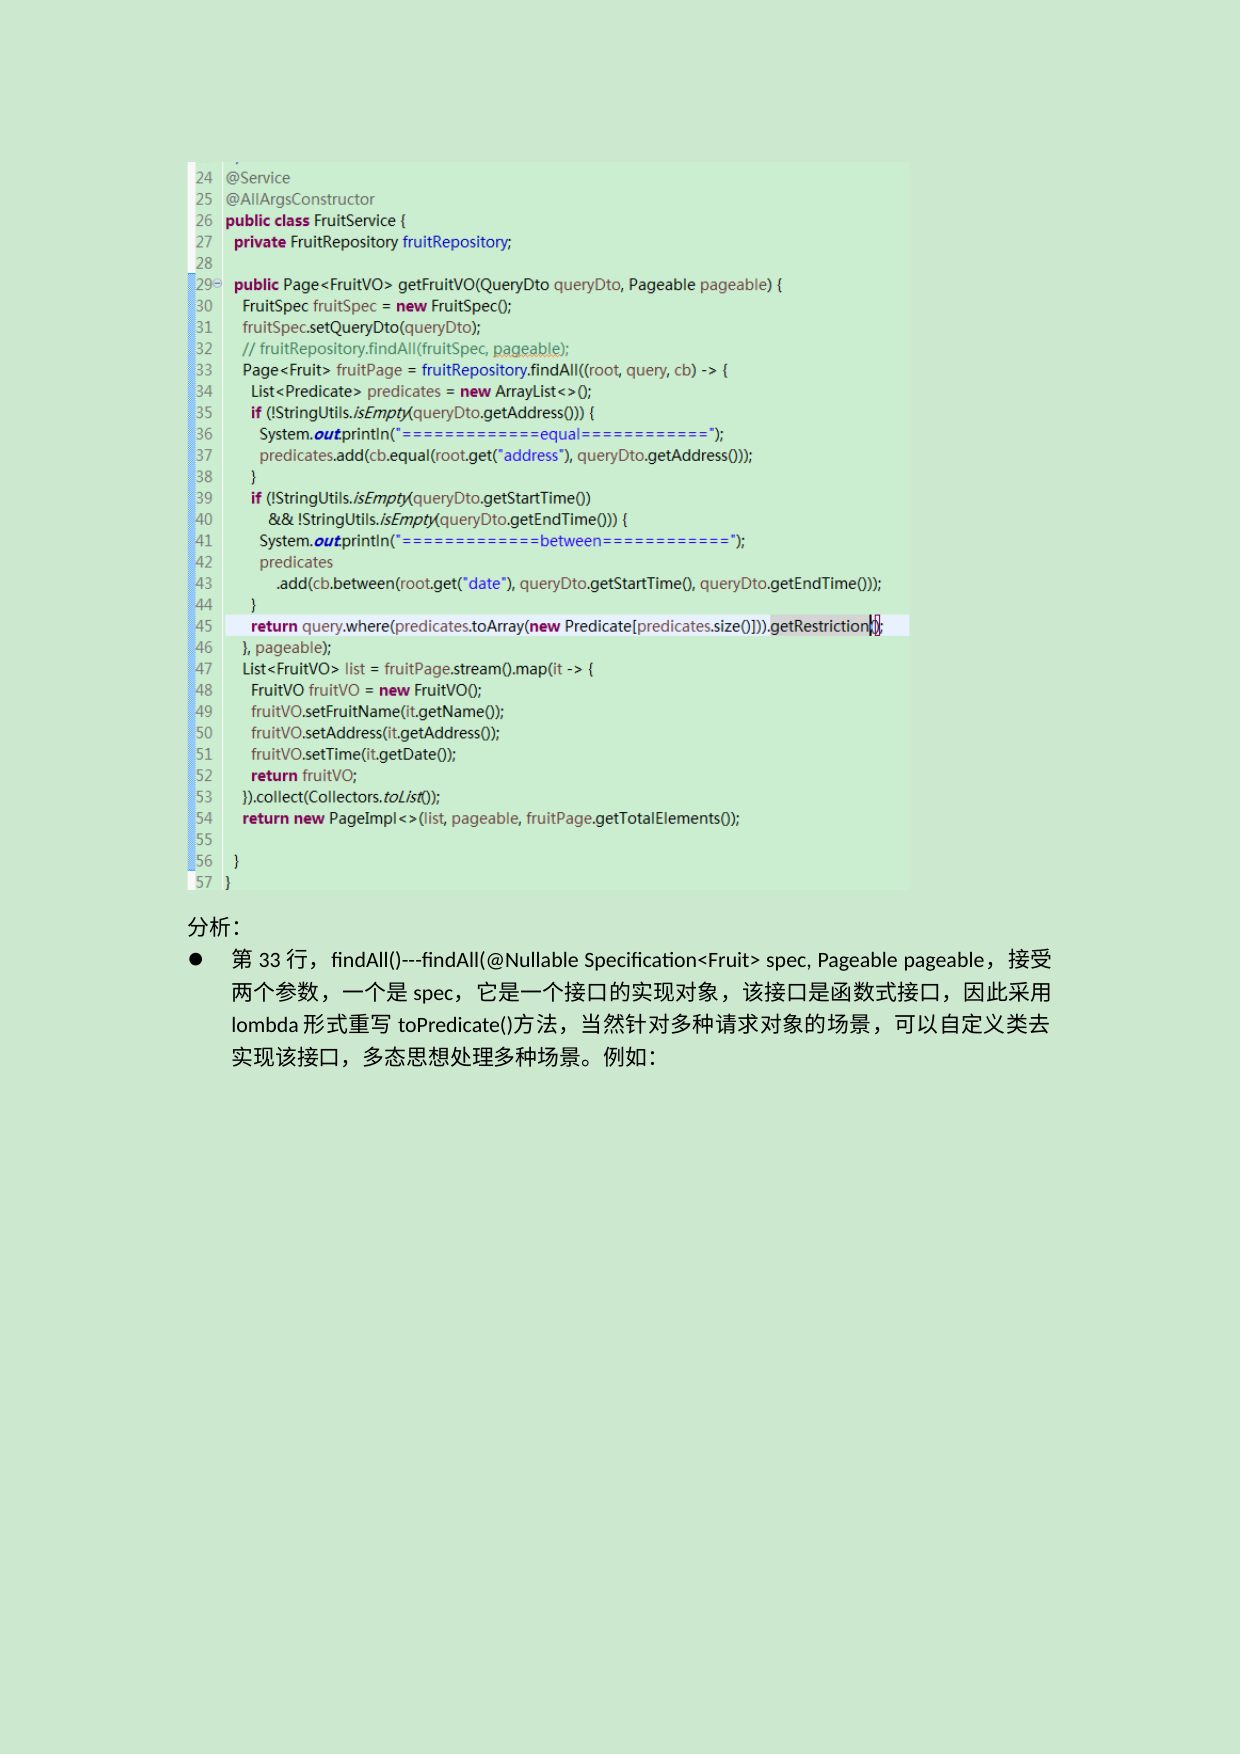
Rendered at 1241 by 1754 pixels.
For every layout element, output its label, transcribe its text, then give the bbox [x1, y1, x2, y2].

picture [187, 162, 910, 890]
text 分析： [187, 909, 1053, 942]
list 第33行，findAll()---findAll(@Nullable Specification<Fruit> spec, Pageable pageable，接受两个参数，一个是spec，它是一个接口的实现对象，该接口是函数式接口，因此采用lombda形式重写toPredicate()方法，当然针对多种请求对象的场景，可以自定义类去实现该接口，多态思想处理多种场景。例如： [187, 942, 1053, 1072]
